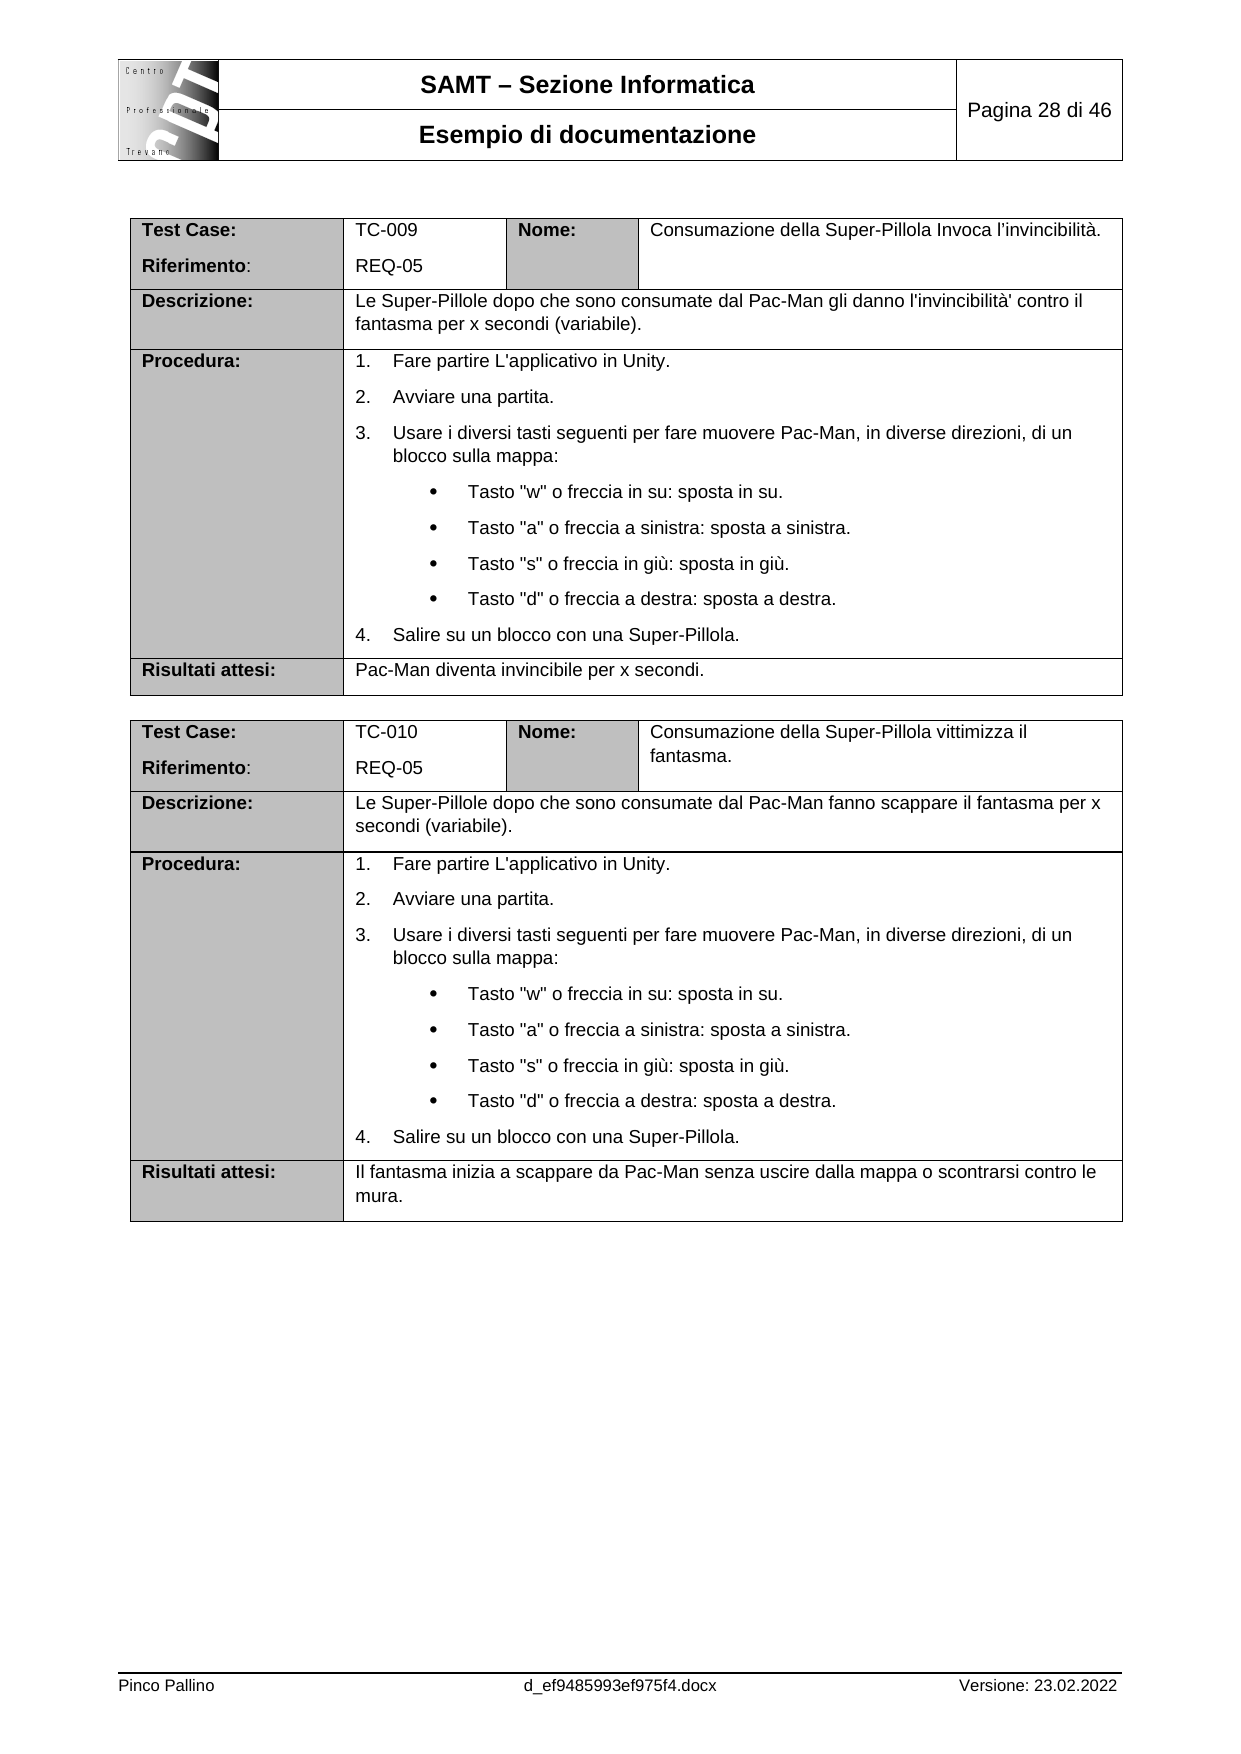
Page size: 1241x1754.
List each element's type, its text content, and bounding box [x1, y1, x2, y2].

table_cell Pac-Man diventa invincibile per x secondi. [344, 659, 1122, 695]
picture [118, 60, 219, 160]
table_cell Le Super-Pillole dopo che sono consumate dal Pac-Man gli danno l'invincibilità' contro il fantasma per x secondi (variabile). [344, 290, 1122, 349]
table_header TC-009 REQ-05 [344, 219, 506, 289]
table_cell Risultati attesi: [131, 1161, 343, 1221]
table_header Nome: [507, 219, 638, 289]
table_cell Procedura: [131, 853, 343, 1160]
table_cell Descrizione: [131, 290, 343, 349]
table_cell Procedura: [131, 350, 343, 658]
table_cell Descrizione: [131, 792, 343, 851]
table_cell Fare partire L'applicativo in Unity. Avviare una partita. Usare i diversi tasti seguenti per fare muovere Pac-Man, in diverse direzioni, di un blocco sulla mappa: Tasto "w" o freccia in su: sposta in su. Tasto "a" o freccia a sinistra: sposta a sinistra. Tasto "s" o freccia in giù: sposta in giù. Tasto "d" o freccia a destra: sposta a destra. Salire su un blocco con una Super-Pillola. [344, 350, 1122, 658]
table_cell Il fantasma inizia a scappare da Pac-Man senza uscire dalla mappa o scontrarsi contro le mura. [344, 1161, 1122, 1221]
table_header Test Case: Riferimento: [131, 219, 343, 289]
table_header TC-010 REQ-05 [344, 721, 506, 791]
table_header Consumazione della Super-Pillola Invoca l’invincibilità. [639, 219, 1122, 289]
table_header Nome: [507, 721, 638, 791]
table_cell Risultati attesi: [131, 659, 343, 695]
table_cell Fare partire L'applicativo in Unity. Avviare una partita. Usare i diversi tasti seguenti per fare muovere Pac-Man, in diverse direzioni, di un blocco sulla mappa: Tasto "w" o freccia in su: sposta in su. Tasto "a" o freccia a sinistra: sposta a sinistra. Tasto "s" o freccia in giù: sposta in giù. Tasto "d" o freccia a destra: sposta a destra. Salire su un blocco con una Super-Pillola. [344, 853, 1122, 1160]
table_cell Le Super-Pillole dopo che sono consumate dal Pac-Man fanno scappare il fantasma per x secondi (variabile). [344, 792, 1122, 851]
table_header Test Case: Riferimento: [131, 721, 343, 791]
table_header Consumazione della Super-Pillola vittimizza il fantasma. [639, 721, 1122, 791]
